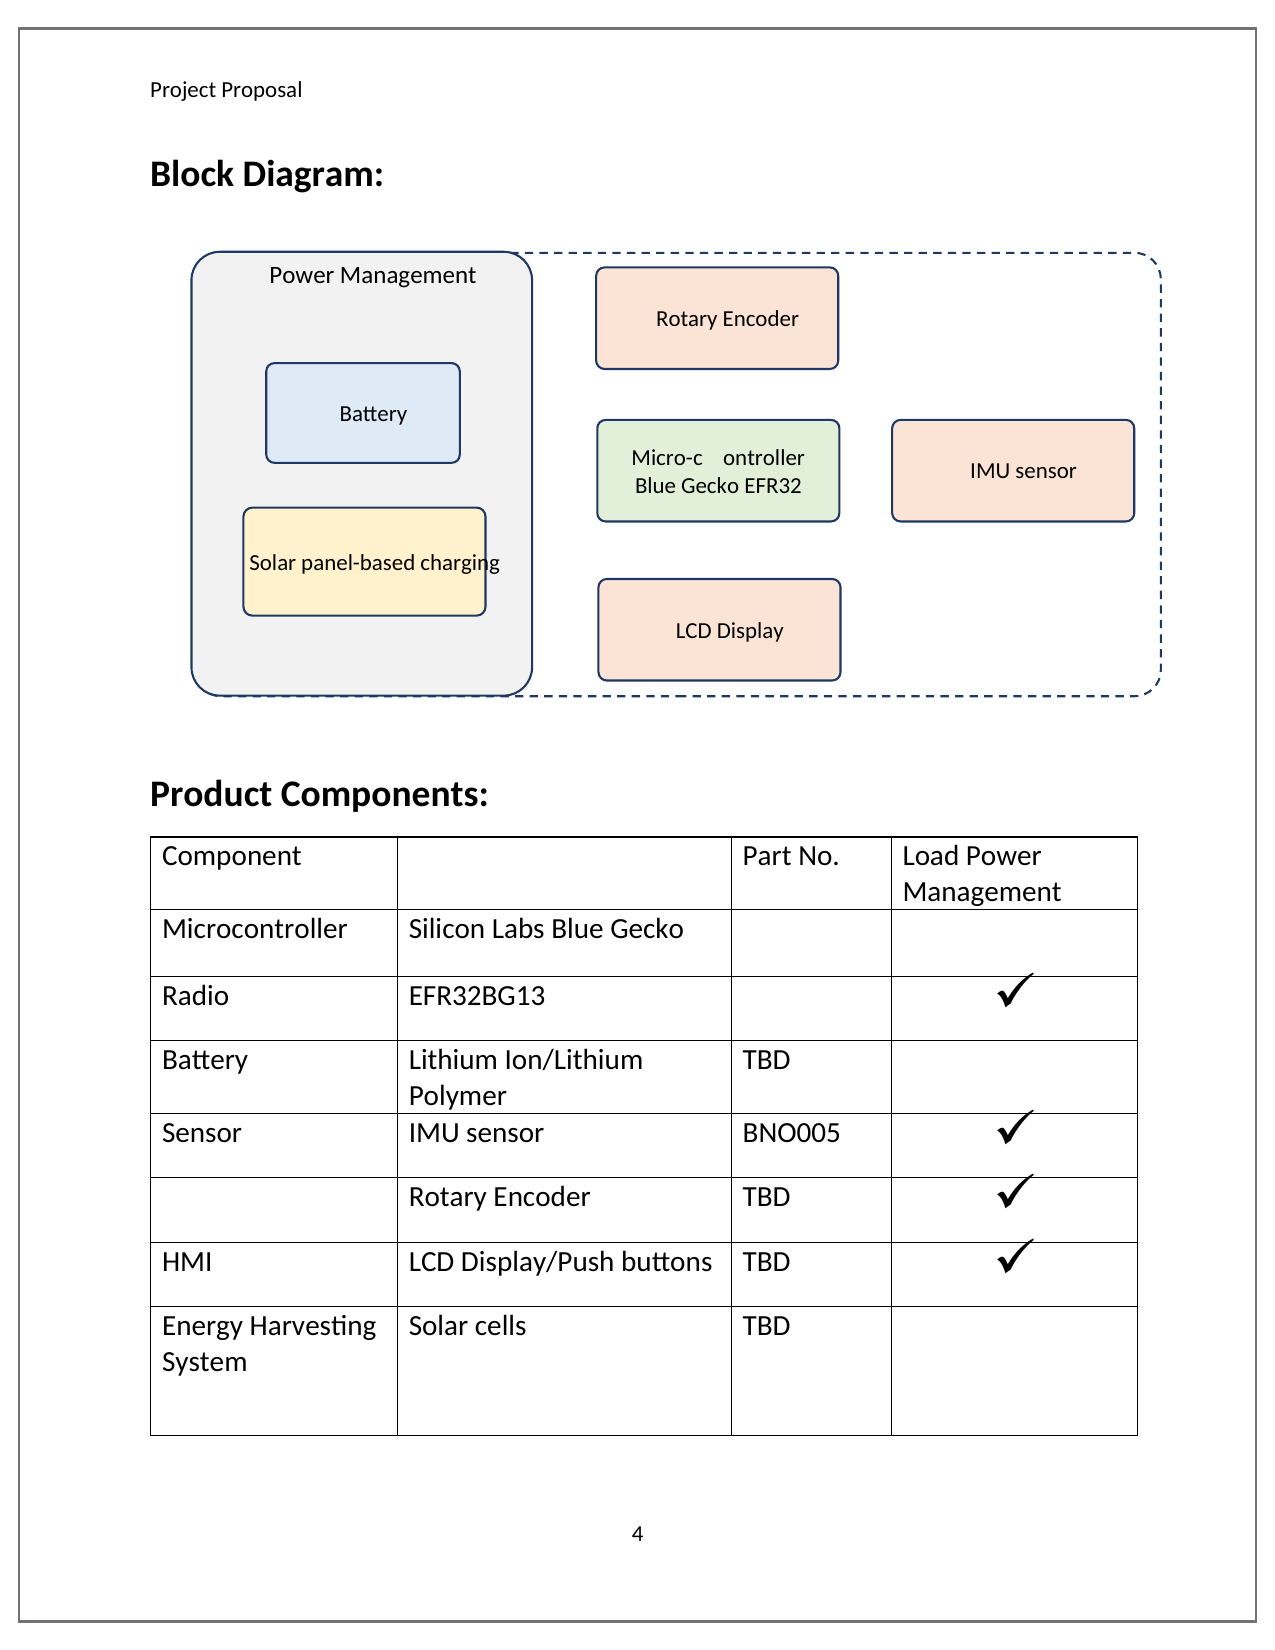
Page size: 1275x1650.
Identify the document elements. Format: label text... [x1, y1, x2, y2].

table_cell EFR32BG13 [398, 977, 731, 1040]
table_cell [892, 1243, 1137, 1306]
table_cell Battery [151, 1041, 397, 1113]
table_cell Rotary Encoder [398, 1178, 731, 1242]
table_cell IMU sensor [398, 1114, 731, 1177]
table_header [398, 838, 731, 909]
table_header Load Power Management [892, 838, 1137, 909]
table_cell BNO005 [732, 1114, 891, 1177]
table_cell TBD [732, 1178, 891, 1242]
table_cell Microcontroller [151, 910, 397, 976]
text Block Diagram: [150, 150, 1125, 196]
table_header Part No. [732, 838, 891, 909]
table_cell [732, 977, 891, 1040]
table_cell Solar cells [398, 1307, 731, 1435]
table_cell [732, 910, 891, 976]
table_cell [151, 1178, 397, 1242]
table_cell [892, 910, 1137, 976]
table_cell [892, 1114, 1137, 1177]
table_cell HMI [151, 1243, 397, 1306]
table_cell [892, 1041, 1137, 1113]
table_cell Radio [151, 977, 397, 1040]
table_cell Silicon Labs Blue Gecko [398, 910, 731, 976]
table_cell TBD [732, 1307, 891, 1435]
table_cell [892, 1307, 1137, 1435]
text Product Components: [150, 770, 1125, 816]
table_cell [892, 977, 1137, 1040]
table_cell LCD Display/Push buttons [398, 1243, 731, 1306]
table_header Component [151, 838, 397, 909]
table_cell Sensor [151, 1114, 397, 1177]
table_cell Lithium Ion/Lithium Polymer [398, 1041, 731, 1113]
table_cell [892, 1178, 1137, 1242]
table_cell TBD [732, 1041, 891, 1113]
table_cell Energy Harvesting System [151, 1307, 397, 1435]
table_cell TBD [732, 1243, 891, 1306]
